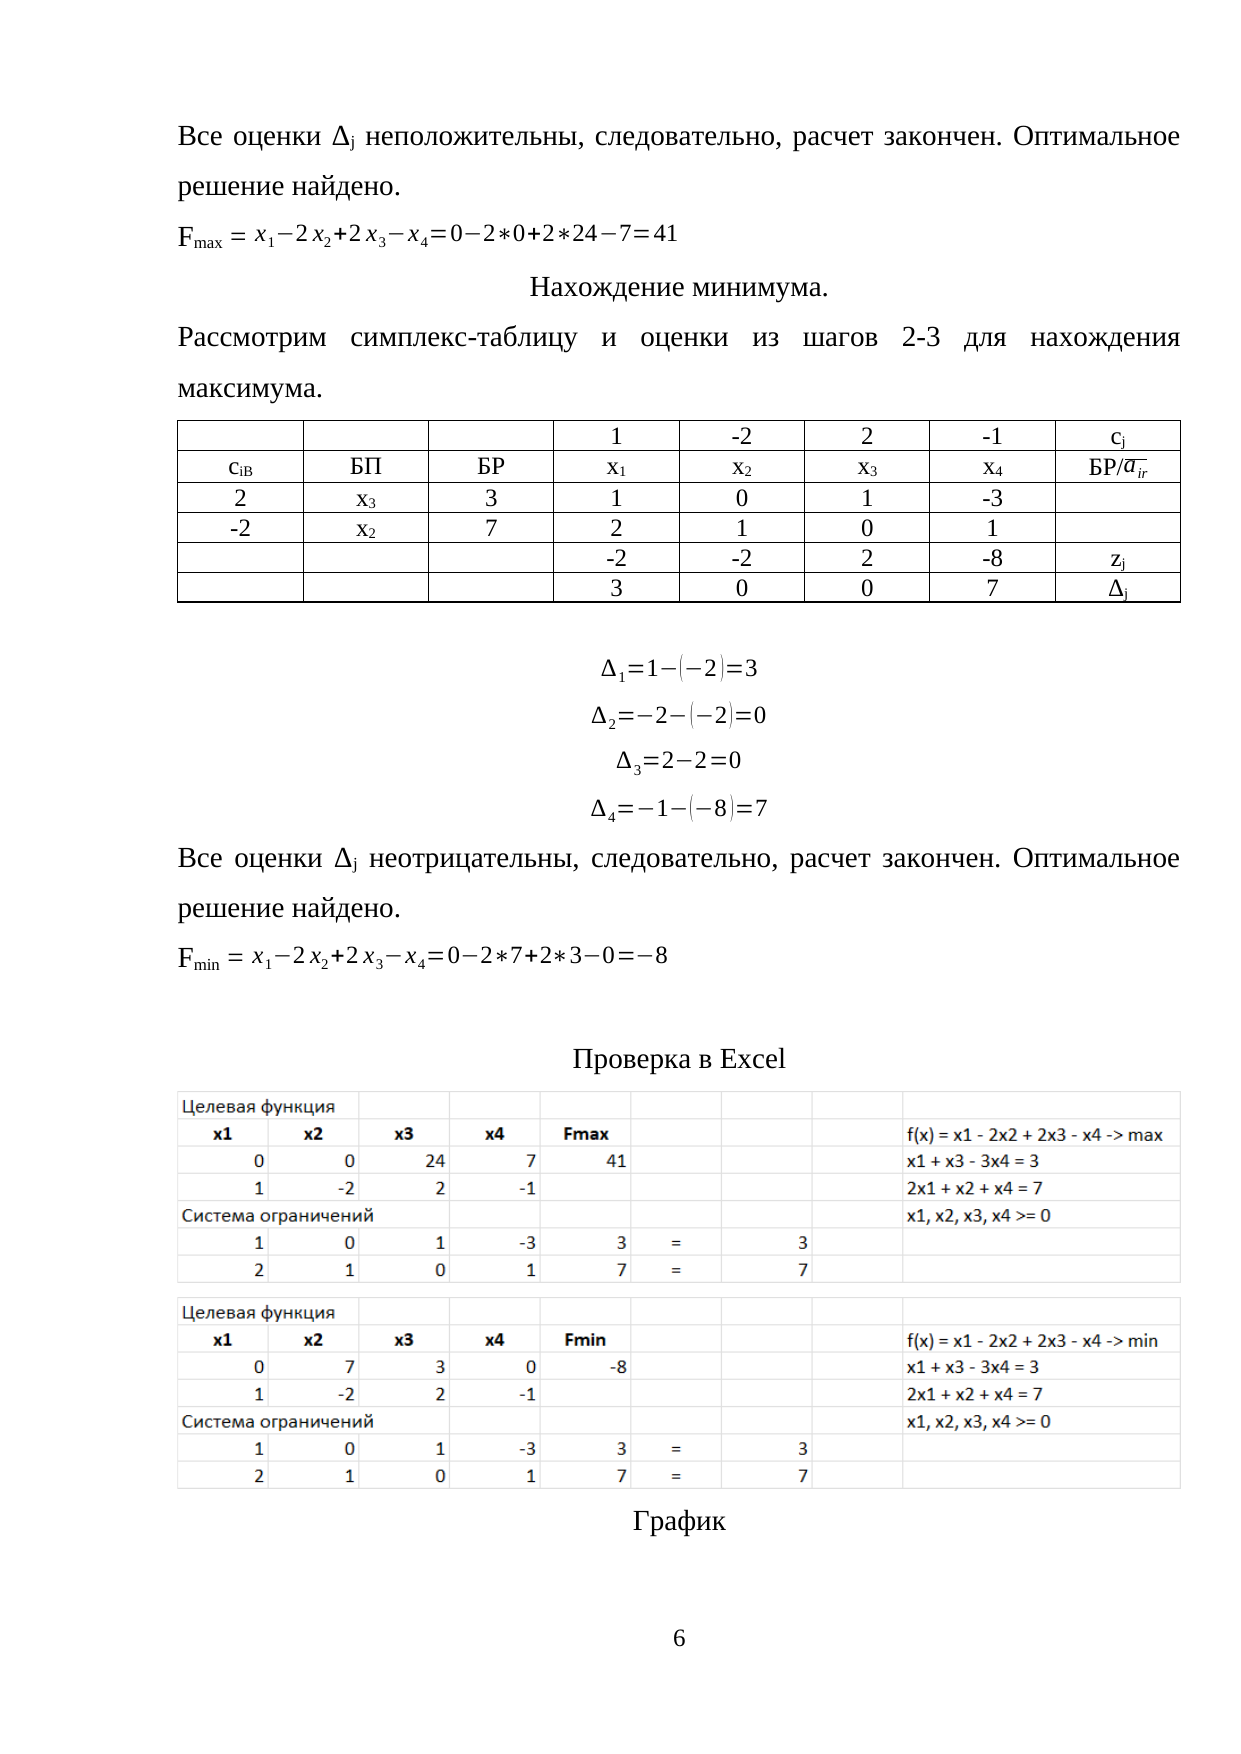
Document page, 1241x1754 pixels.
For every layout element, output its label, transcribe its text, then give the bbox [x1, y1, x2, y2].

table_header 2 [805, 421, 929, 450]
table_header [304, 421, 428, 450]
table_cell -2 [178, 513, 303, 542]
text Fmax = [177, 219, 1181, 252]
table_cell 2 [178, 483, 303, 512]
table_cell 0 [805, 513, 929, 542]
table_cell -2 [680, 543, 804, 572]
table_header [178, 421, 303, 450]
table_header cj [1056, 421, 1180, 450]
table_cell 2 [805, 543, 929, 572]
table_cell x2 [680, 451, 804, 482]
table_cell [304, 573, 428, 601]
table_cell [178, 543, 303, 572]
table_cell 0 [805, 573, 929, 601]
table_cell 1 [680, 513, 804, 542]
table_cell 3 [554, 573, 679, 601]
table_cell x2 [304, 513, 428, 542]
text Все оценки Δj неположительны, следовательно, расчет закончен. Оптимальное решение найдено. [177, 118, 1181, 202]
table_cell х3 [304, 483, 428, 512]
table_cell 1 [805, 483, 929, 512]
text Рассмотрим симплекс-таблицу и оценки из шагов 2-3 для нахождения максимума. [177, 319, 1181, 403]
table_cell -8 [930, 543, 1055, 572]
table_cell 7 [930, 573, 1055, 601]
table_header -1 [930, 421, 1055, 450]
table_cell БР/ [1056, 451, 1180, 482]
text Fmin = [177, 941, 1181, 974]
table_cell [178, 573, 303, 601]
table_cell 0 [680, 483, 804, 512]
table_cell [429, 543, 553, 572]
table_cell БР [429, 451, 553, 482]
picture [177, 1297, 1181, 1489]
table_cell x3 [805, 451, 929, 482]
text Проверка в Excel [177, 1041, 1181, 1075]
table_header 1 [554, 421, 679, 450]
table_cell zj [1056, 543, 1180, 572]
table_cell [1056, 513, 1180, 542]
table_cell 7 [429, 513, 553, 542]
table_header -2 [680, 421, 804, 450]
table_cell 1 [930, 513, 1055, 542]
table_cell x1 [554, 451, 679, 482]
table_cell -2 [554, 543, 679, 572]
table_cell [1056, 483, 1180, 512]
text Нахождение минимума. [177, 269, 1181, 303]
table_cell 2 [554, 513, 679, 542]
picture [177, 1091, 1181, 1283]
table_cell ciB [178, 451, 303, 482]
table_cell x4 [930, 451, 1055, 482]
table_cell -3 [930, 483, 1055, 512]
table_cell БП [304, 451, 428, 482]
table_cell [304, 543, 428, 572]
table_cell Δj [1056, 573, 1180, 601]
text График [177, 1503, 1181, 1536]
table_cell 0 [680, 573, 804, 601]
text Все оценки Δj неотрицательны, следовательно, расчет закончен. Оптимальное решение найдено. [177, 840, 1181, 924]
table_header [429, 421, 553, 450]
table_cell 1 [554, 483, 679, 512]
table_cell 3 [429, 483, 553, 512]
table_cell [429, 573, 553, 601]
